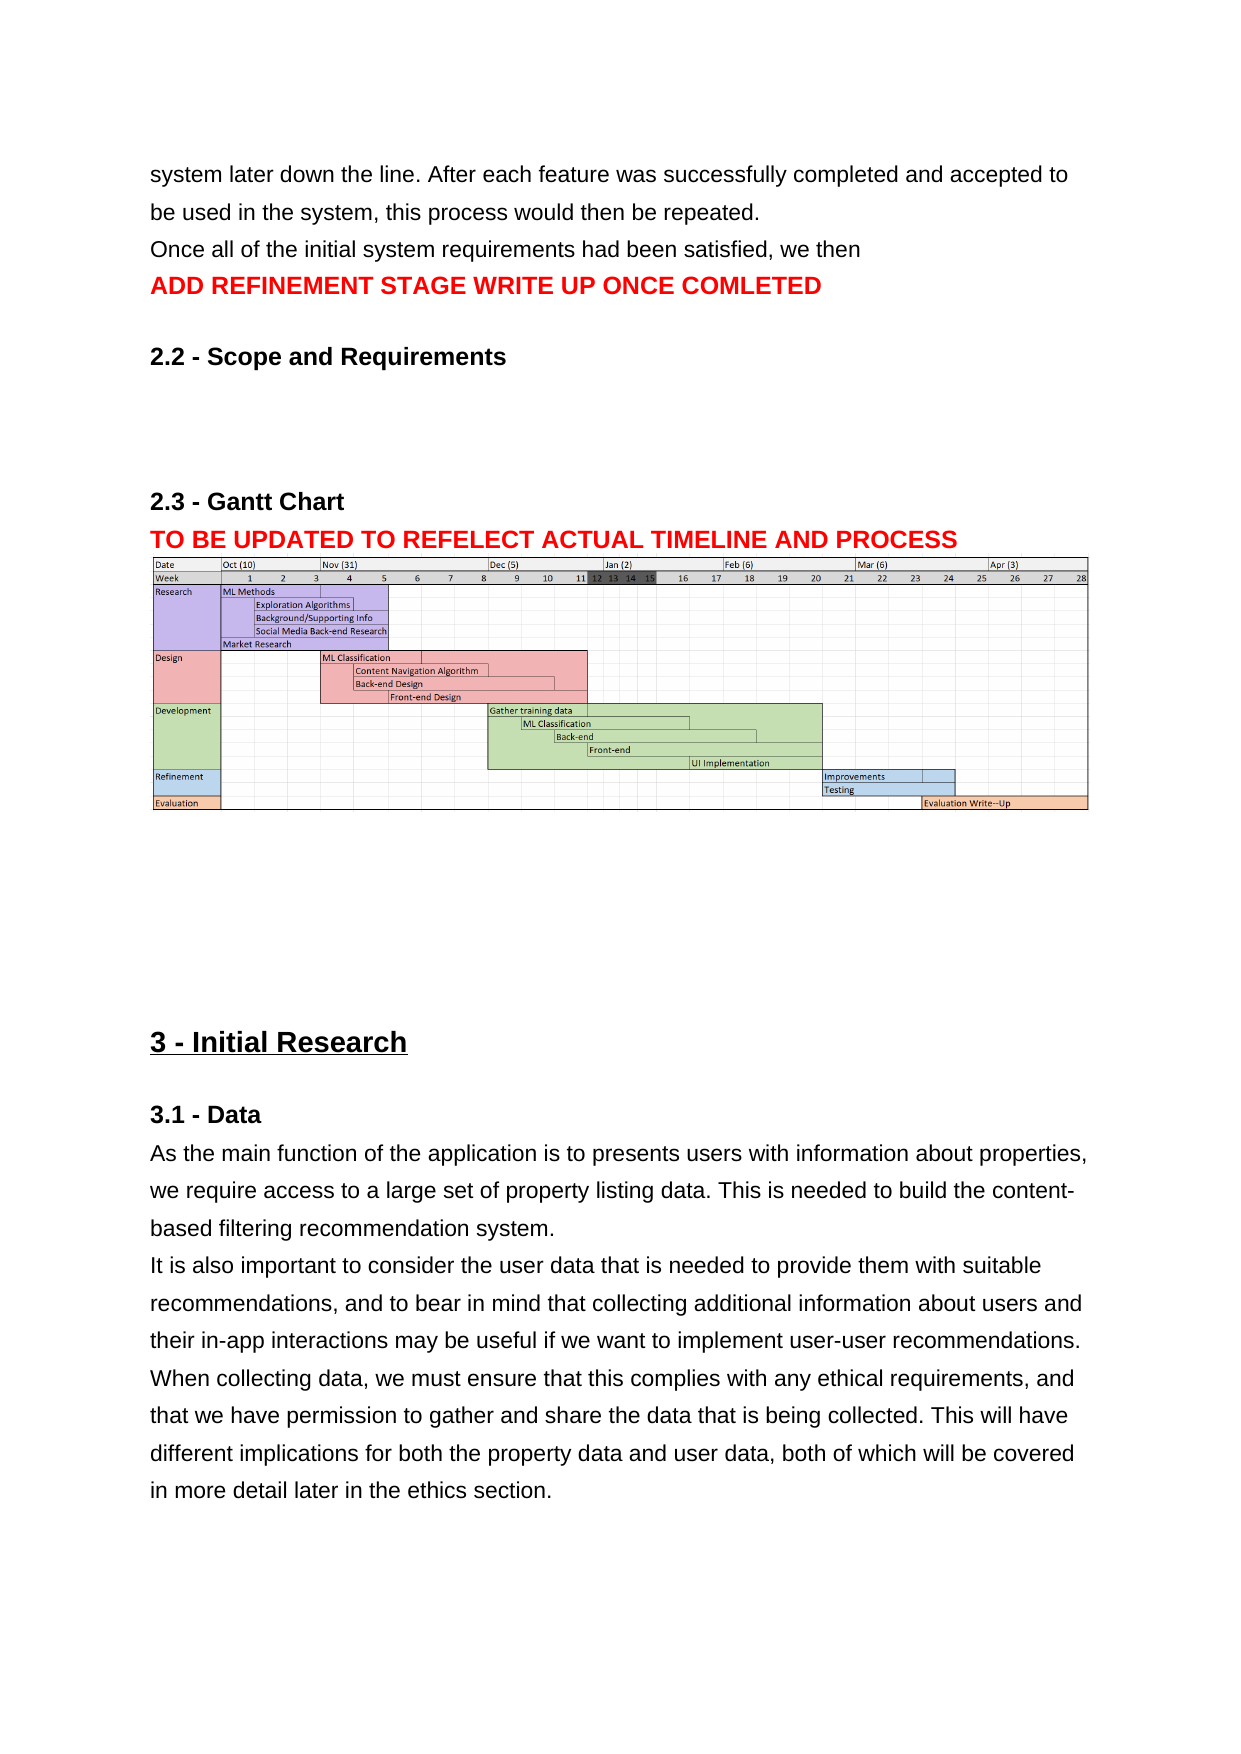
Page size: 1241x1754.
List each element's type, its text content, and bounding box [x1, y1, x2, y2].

text Once all of the initial system requirements had been satisfied, we then [150, 225, 1090, 262]
subtitle 2.2 - Scope and Requirements [150, 342, 1090, 370]
subtitle 3 - Initial Research [150, 1024, 1090, 1058]
subtitle 2.3 - Gantt Chart [150, 487, 1090, 516]
text It is also important to consider the user data that is needed to provide them with suitable recommendations, and to bear in mind that collecting additional information about users and their in-app interactions may be useful if we want to implement user-user recommendations. [150, 1241, 1090, 1353]
text When collecting data, we must ensure that this complies with any ethical requirements, and that we have permission to gather and share the data that is being collected. This will have different implications for both the property data and user data, both of which will be covered in more detail later in the ethics section. [150, 1353, 1090, 1503]
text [150, 150, 1090, 225]
text TO BE UPDATED TO REFELECT ACTUAL TIMELINE AND PROCESS [150, 516, 1090, 553]
subtitle 3.1 - Data [150, 1100, 1090, 1128]
text As the main function of the application is to presents users with information about properties, we require access to a large set of property listing data. This is needed to build the content-based filtering recommendation system. [150, 1128, 1090, 1241]
text ADD REFINEMENT STAGE WRITE UP ONCE COMLETED [150, 262, 1090, 300]
picture [150, 553, 1090, 812]
